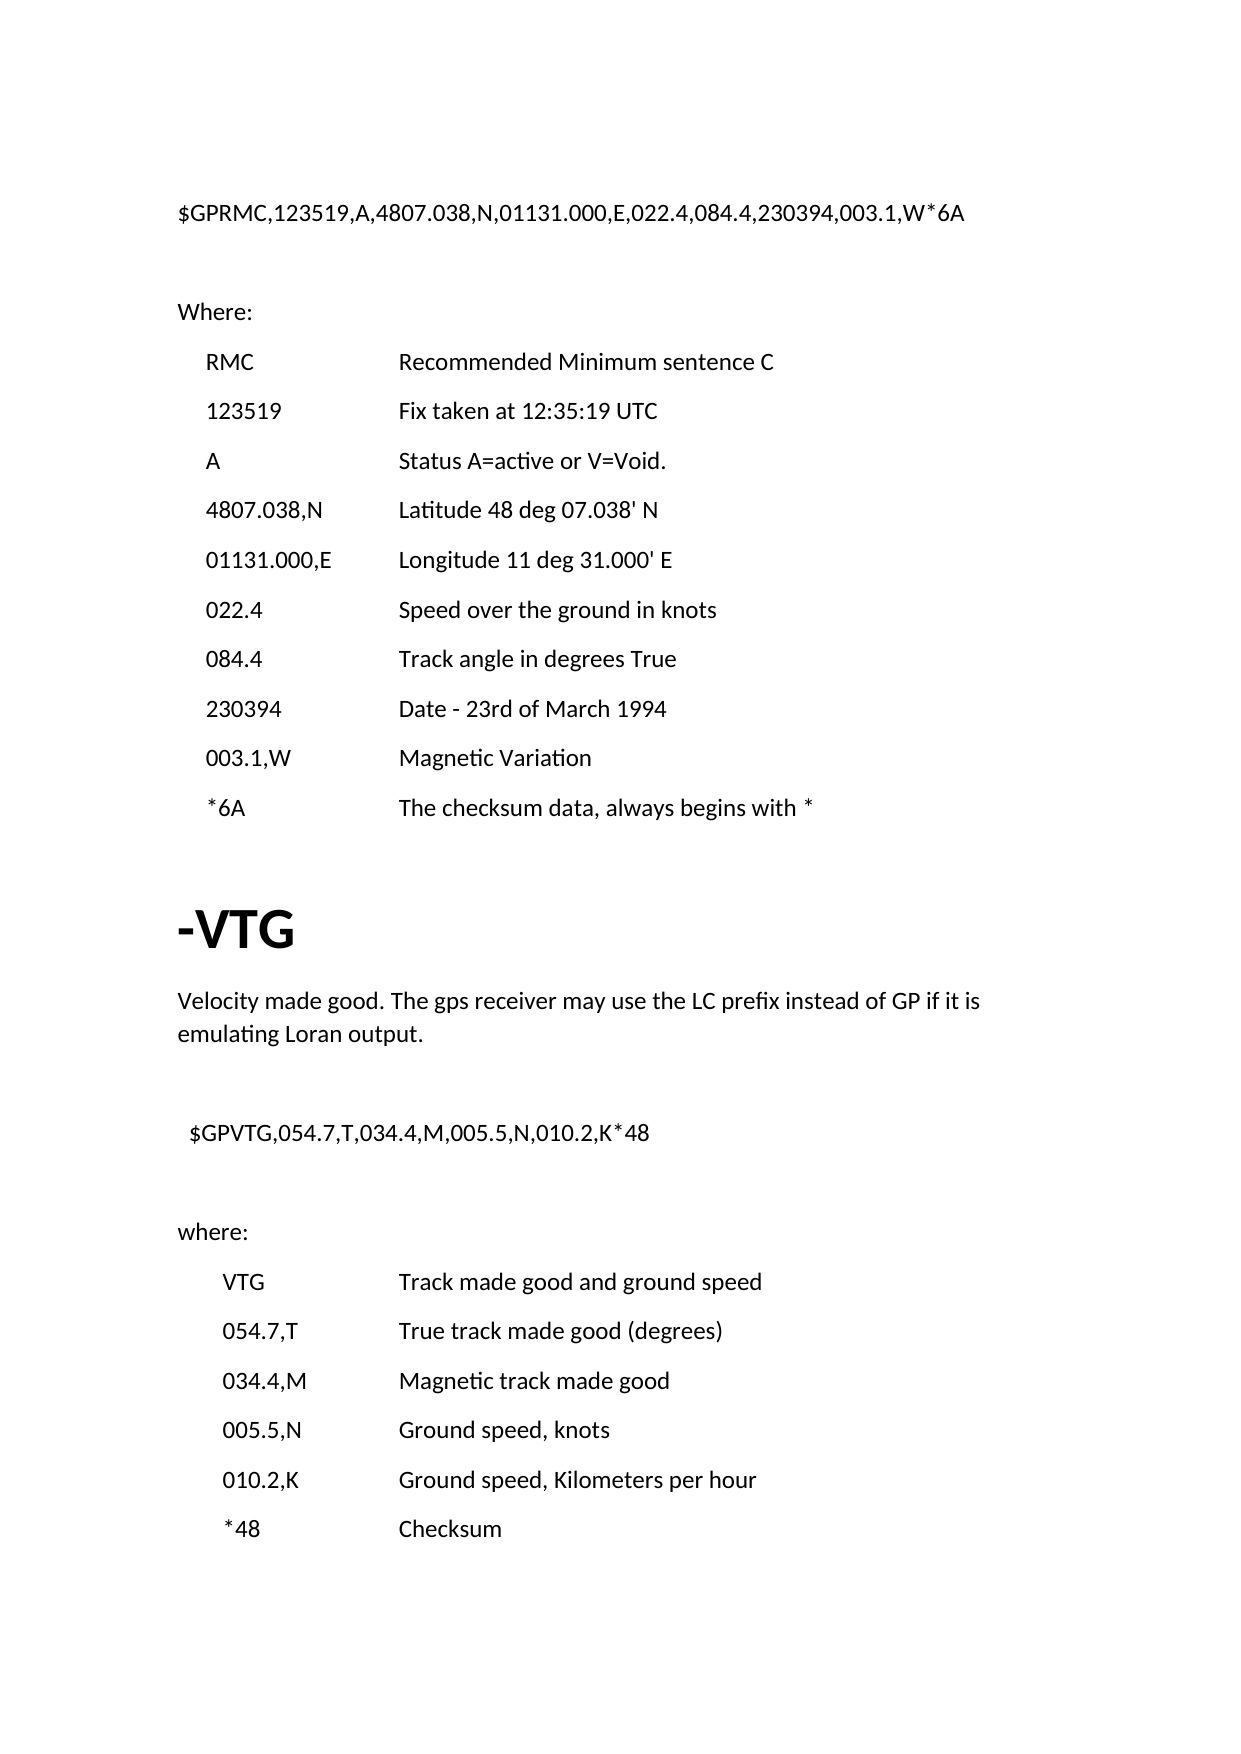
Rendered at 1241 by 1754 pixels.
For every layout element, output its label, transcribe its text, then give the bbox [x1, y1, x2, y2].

text 230394 Date - 23rd of March 1994 [177, 693, 1063, 723]
text 034.4,M Magnetic track made good [177, 1365, 1063, 1395]
text 010.2,K Ground speed, Kilometers per hour [177, 1464, 1063, 1494]
text 01131.000,E Longitude 11 deg 31.000' E [177, 544, 1063, 575]
text Where: [177, 296, 1063, 327]
text $GPVTG,054.7,T,034.4,M,005.5,N,010.2,K*48 [177, 1117, 1063, 1147]
text RMC Recommended Minimum sentence C [177, 346, 1063, 376]
text 022.4 Speed over the ground in knots [177, 594, 1063, 624]
text 084.4 Track angle in degrees True [177, 643, 1063, 674]
text 054.7,T True track made good (degrees) [177, 1315, 1063, 1346]
text *48 Checksum [177, 1514, 1063, 1544]
text *6A The checksum data, always begins with * [177, 792, 1063, 823]
text Velocity made good. The gps receiver may use the LC prefix instead of GP if it is emulating Loran output. [177, 985, 1063, 1048]
text VTG Track made good and ground speed [177, 1266, 1063, 1296]
text A Status A=active or V=Void. [177, 445, 1063, 476]
text $GPRMC,123519,A,4807.038,N,01131.000,E,022.4,084.4,230394,003.1,W*6A [177, 197, 1063, 228]
text where: [177, 1216, 1063, 1247]
text -VTG [177, 891, 1063, 963]
text 123519 Fix taken at 12:35:19 UTC [177, 396, 1063, 426]
text 4807.038,N Latitude 48 deg 07.038' N [177, 495, 1063, 525]
text 003.1,W Magnetic Variation [177, 743, 1063, 773]
text 005.5,N Ground speed, knots [177, 1414, 1063, 1445]
